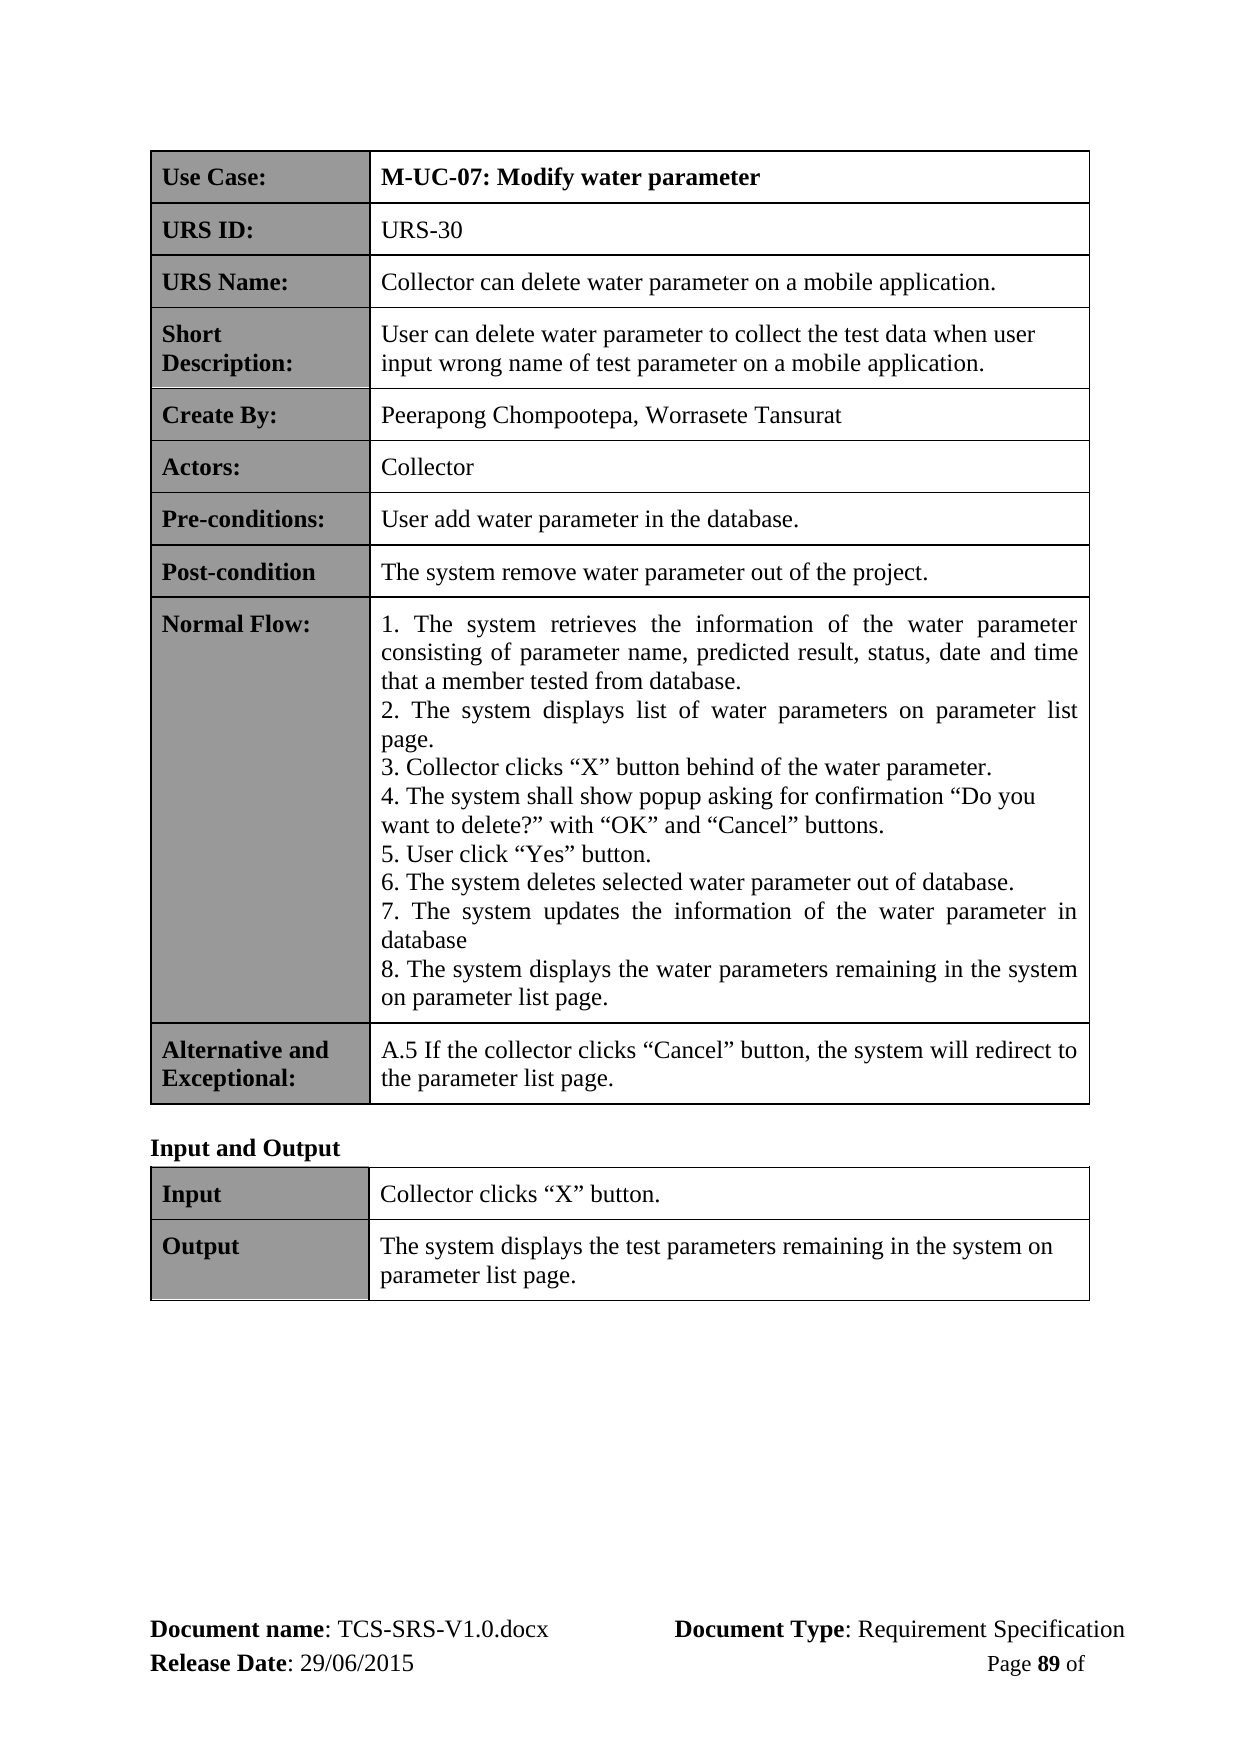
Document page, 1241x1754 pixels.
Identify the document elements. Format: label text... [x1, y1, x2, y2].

table_cell Actors: [152, 441, 369, 492]
table_cell A.5 If the collector clicks “Cancel” button, the system will redirect to the parameter list page. [371, 1024, 1089, 1103]
table_cell URS-30 [371, 204, 1089, 254]
table_cell Pre-conditions: [152, 493, 369, 544]
table_cell Alternative and Exceptional: [152, 1024, 369, 1103]
table_cell The system displays the test parameters remaining in the system on parameter list page. [370, 1220, 1089, 1299]
table_header Use Case: [152, 152, 369, 202]
text Input and Output [150, 1133, 1090, 1162]
table_cell URS ID: [152, 204, 369, 254]
table_cell URS Name: [152, 256, 369, 307]
table_header M-UC-07: Modify water parameter [371, 152, 1089, 202]
table_cell The system remove water parameter out of the project. [371, 546, 1089, 596]
table_cell Normal Flow: [152, 598, 369, 1022]
table_cell Collector can delete water parameter on a mobile application. [371, 256, 1089, 307]
table_cell User add water parameter in the database. [371, 493, 1089, 544]
table_cell Collector [371, 441, 1089, 492]
table_cell User can delete water parameter to collect the test data when user input wrong name of test parameter on a mobile application. [371, 308, 1089, 387]
table_cell 1. The system retrieves the information of the water parameter consisting of parameter name, predicted result, status, date and time that a member tested from database. 2. The system displays list of water parameters on parameter list page. 3. Collector clicks “X” button behind of the water parameter. 4. The system shall show popup asking for confirmation “Do you want to delete?” with “OK” and “Cancel” buttons. 5. User click “Yes” button. 6. The system deletes selected water parameter out of database. 7. The system updates the information of the water parameter in database 8. The system displays the water parameters remaining in the system on parameter list page. [371, 598, 1089, 1022]
table_cell Output [152, 1220, 368, 1299]
table_header Collector clicks “X” button. [370, 1168, 1089, 1219]
table_header Input [152, 1168, 368, 1219]
table_cell Create By: [152, 389, 369, 440]
table_cell Short Description: [152, 308, 369, 387]
table_cell Post-condition [152, 546, 369, 596]
table_cell Peerapong Chompootepa, Worrasete Tansurat [371, 389, 1089, 440]
